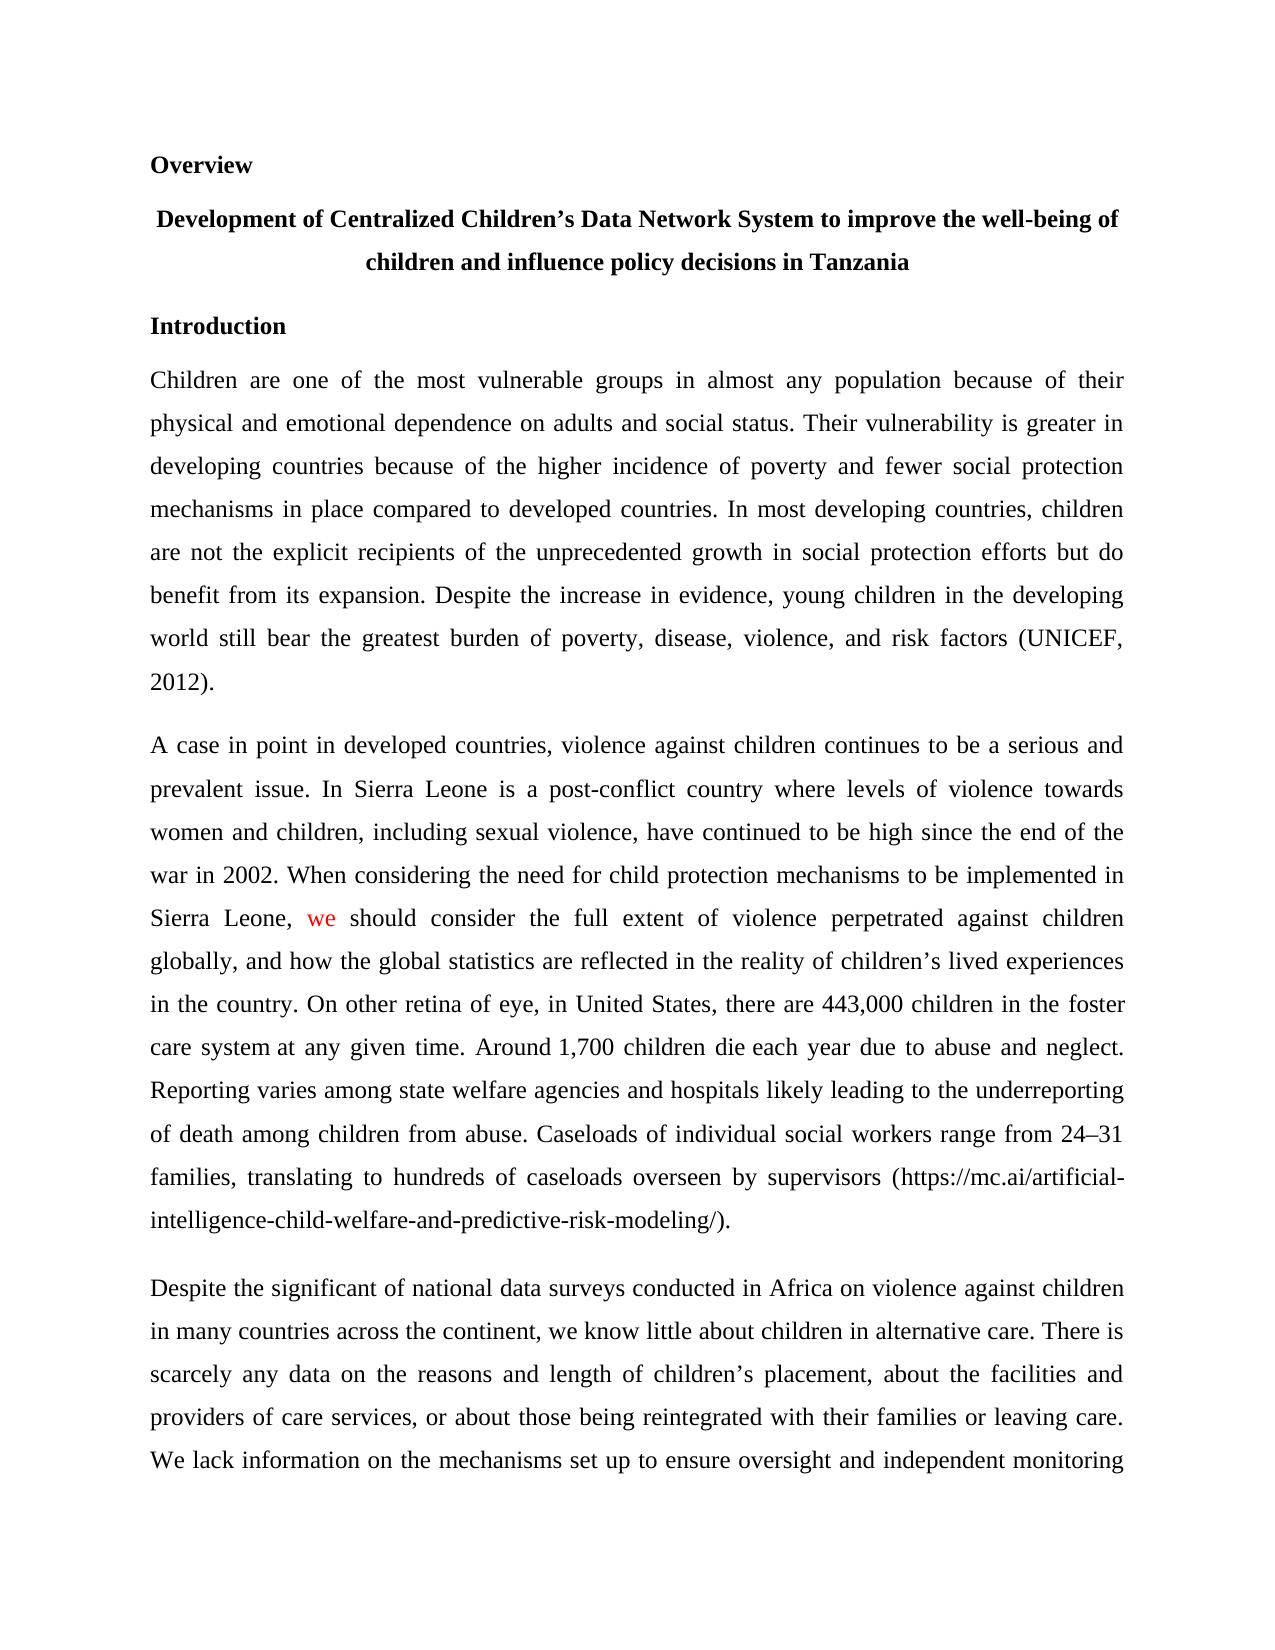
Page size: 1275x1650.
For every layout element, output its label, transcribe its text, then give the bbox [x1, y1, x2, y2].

text A case in point in developed countries, violence against children continues to be a serious and prevalent issue. In Sierra Leone is a post-conflict country where levels of violence towards women and children, including sexual violence, have continued to be high since the end of the war in 2002. When considering the need for child protection mechanisms to be implemented in Sierra Leone, we should consider the full extent of violence perpetrated against children globally, and how the global statistics are reflected in the reality of children’s lived experiences in the country. On other retina of eye, in United States, there are 443,000 children in the foster care system at any given time. Around 1,700 children die each year due to abuse and neglect. Reporting varies among state welfare agencies and hospitals likely leading to the underreporting of death among children from abuse. Caseloads of individual social workers range from 24–31 families, translating to hundreds of caseloads overseen by supervisors (https://mc.ai/artificial-intelligence-child-welfare-and-predictive-risk-modeling/). [150, 731, 1125, 1234]
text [150, 1273, 1125, 1474]
text Introduction [150, 311, 1125, 340]
text Overview [150, 150, 1125, 179]
text Children are one of the most vulnerable groups in almost any population because of their physical and emotional dependence on adults and social status. Their vulnerability is greater in developing countries because of the higher incidence of poverty and fewer social protection mechanisms in place compared to developed countries. In most developing countries, children are not the explicit recipients of the unprecedented growth in social protection efforts but do benefit from its expansion. Despite the increase in evidence, young children in the developing world still bear the greatest burden of poverty, disease, violence, and risk factors (UNICEF, 2012). [150, 365, 1125, 695]
text Development of Centralized Children’s Data Network System to improve the well-being of children and influence policy decisions in Tanzania [150, 204, 1125, 276]
